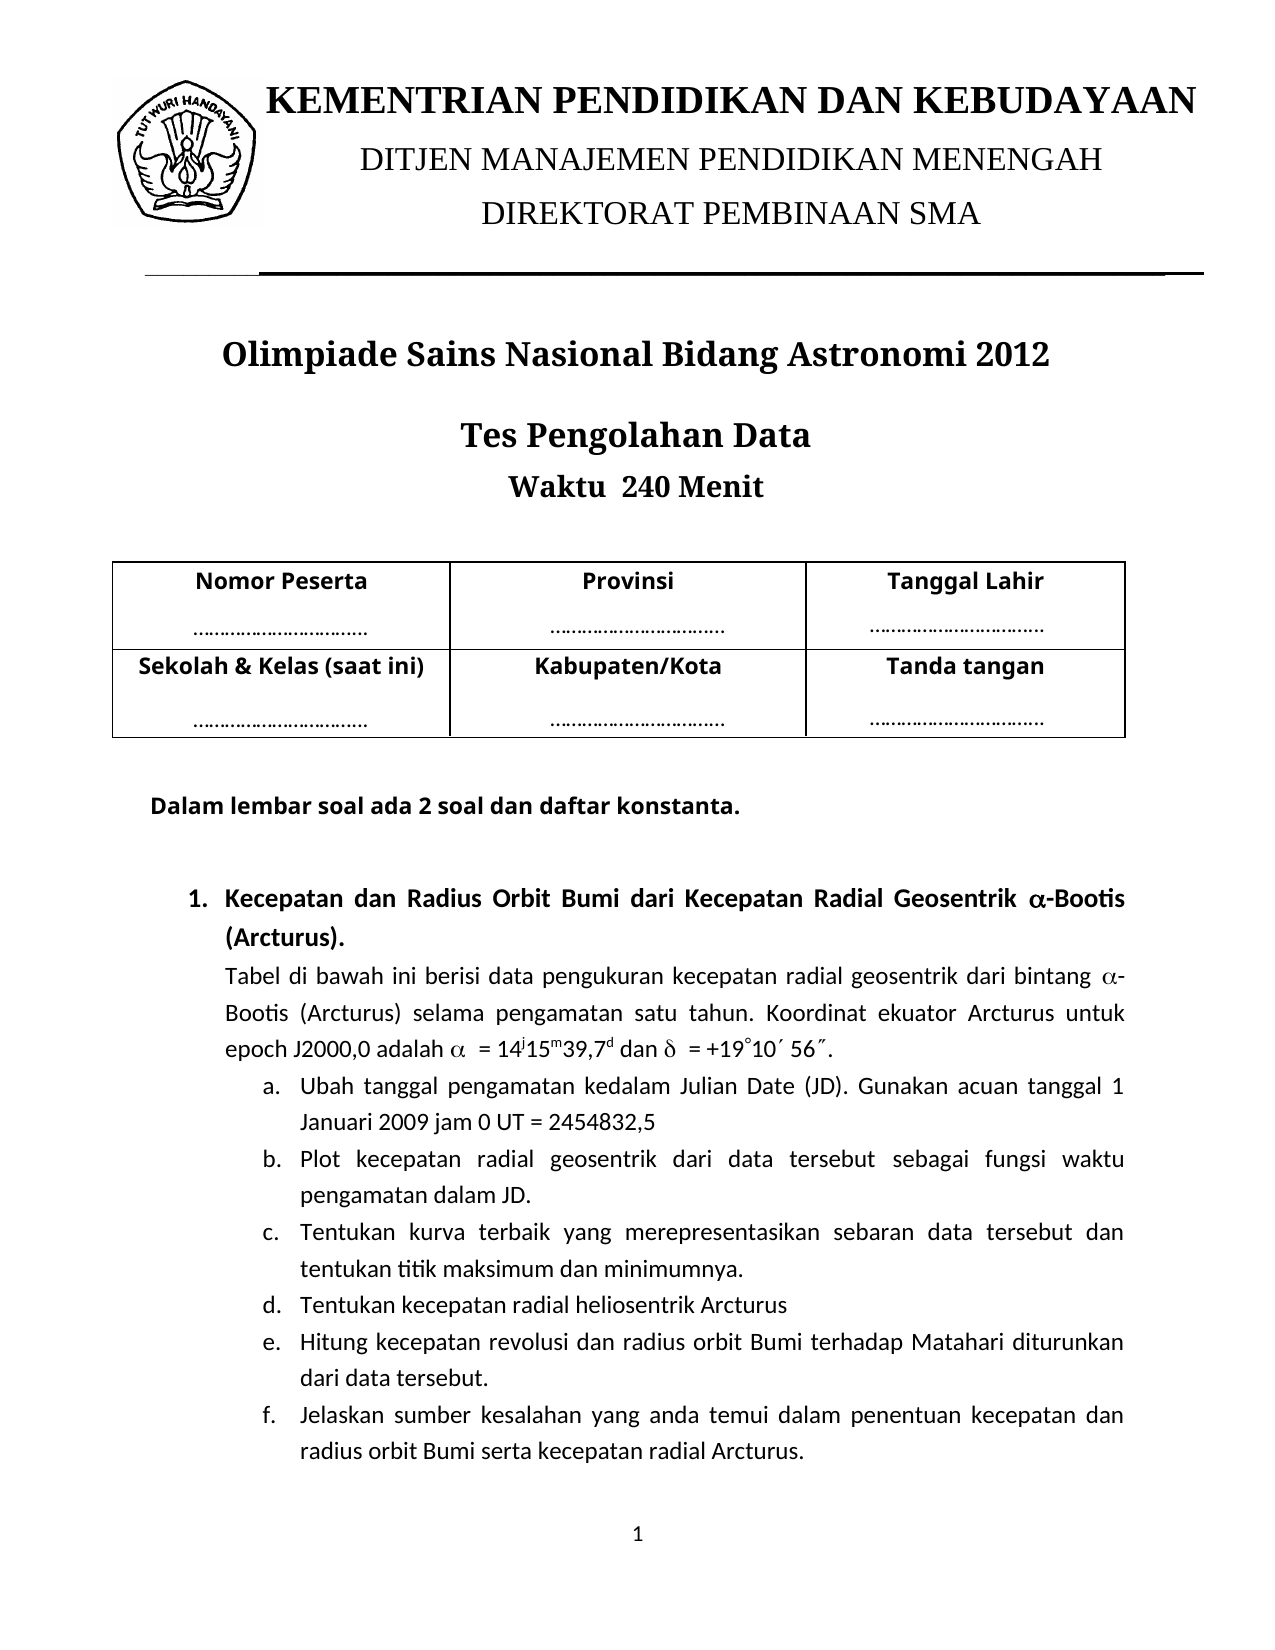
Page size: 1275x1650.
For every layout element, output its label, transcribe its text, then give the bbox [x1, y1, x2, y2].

text Dalam lembar soal ada 2 soal dan daftar konstanta. [150, 790, 1125, 822]
table_header Tanggal Lahir [807, 563, 1124, 649]
list Hitung kecepatan revolusi dan radius orbit Bumi terhadap Matahari diturunkan dari data tersebut. [262, 1326, 1125, 1393]
text Waktu 240 Menit [112, 466, 1159, 506]
text Olimpiade Sains Nasional Bidang Astronomi 2012 [112, 330, 1159, 376]
text ________________________________________________________________________________ [56, 252, 1253, 278]
table_header Nomor Peserta [113, 563, 449, 649]
list Tentukan kurva terbaik yang merepresentasikan sebaran data tersebut dan tentukan titik maksimum dan minimumnya. [262, 1216, 1125, 1283]
table_header Provinsi [451, 563, 805, 649]
table_cell Sekolah & Kelas (saat ini) [113, 650, 449, 736]
list Plot kecepatan radial geosentrik dari data tersebut sebagai fungsi waktu pengamatan dalam JD. [262, 1143, 1125, 1210]
list Jelaskan sumber kesalahan yang anda temui dalam penentuan kecepatan dan radius orbit Bumi serta kecepatan radial Arcturus. [262, 1399, 1125, 1466]
list Tentukan kecepatan radial heliosentrik Arcturus [262, 1289, 1125, 1320]
list Ubah tanggal pengamatan kedalam Julian Date (JD). Gunakan acuan tanggal 1 Januari 2009 jam 0 UT = 2454832,5 [262, 1070, 1125, 1137]
list Kecepatan dan Radius Orbit Bumi dari Kecepatan Radial Geosentrik -Bootis (Arcturus). [187, 881, 1125, 954]
text Tes Pengolahan Data [112, 412, 1159, 457]
picture [112, 76, 263, 227]
list Tabel di bawah ini berisi data pengukuran kecepatan radial geosentrik dari bintang -Bootis (Arcturus) selama pengamatan satu tahun. Koordinat ekuator Arcturus untuk epoch J2000,0 adalah = 14j15m39,7d dan = +1910 56. [225, 960, 1125, 1064]
table_cell Tanda tangan [807, 650, 1124, 736]
table_cell Kabupaten/Kota [451, 650, 805, 736]
